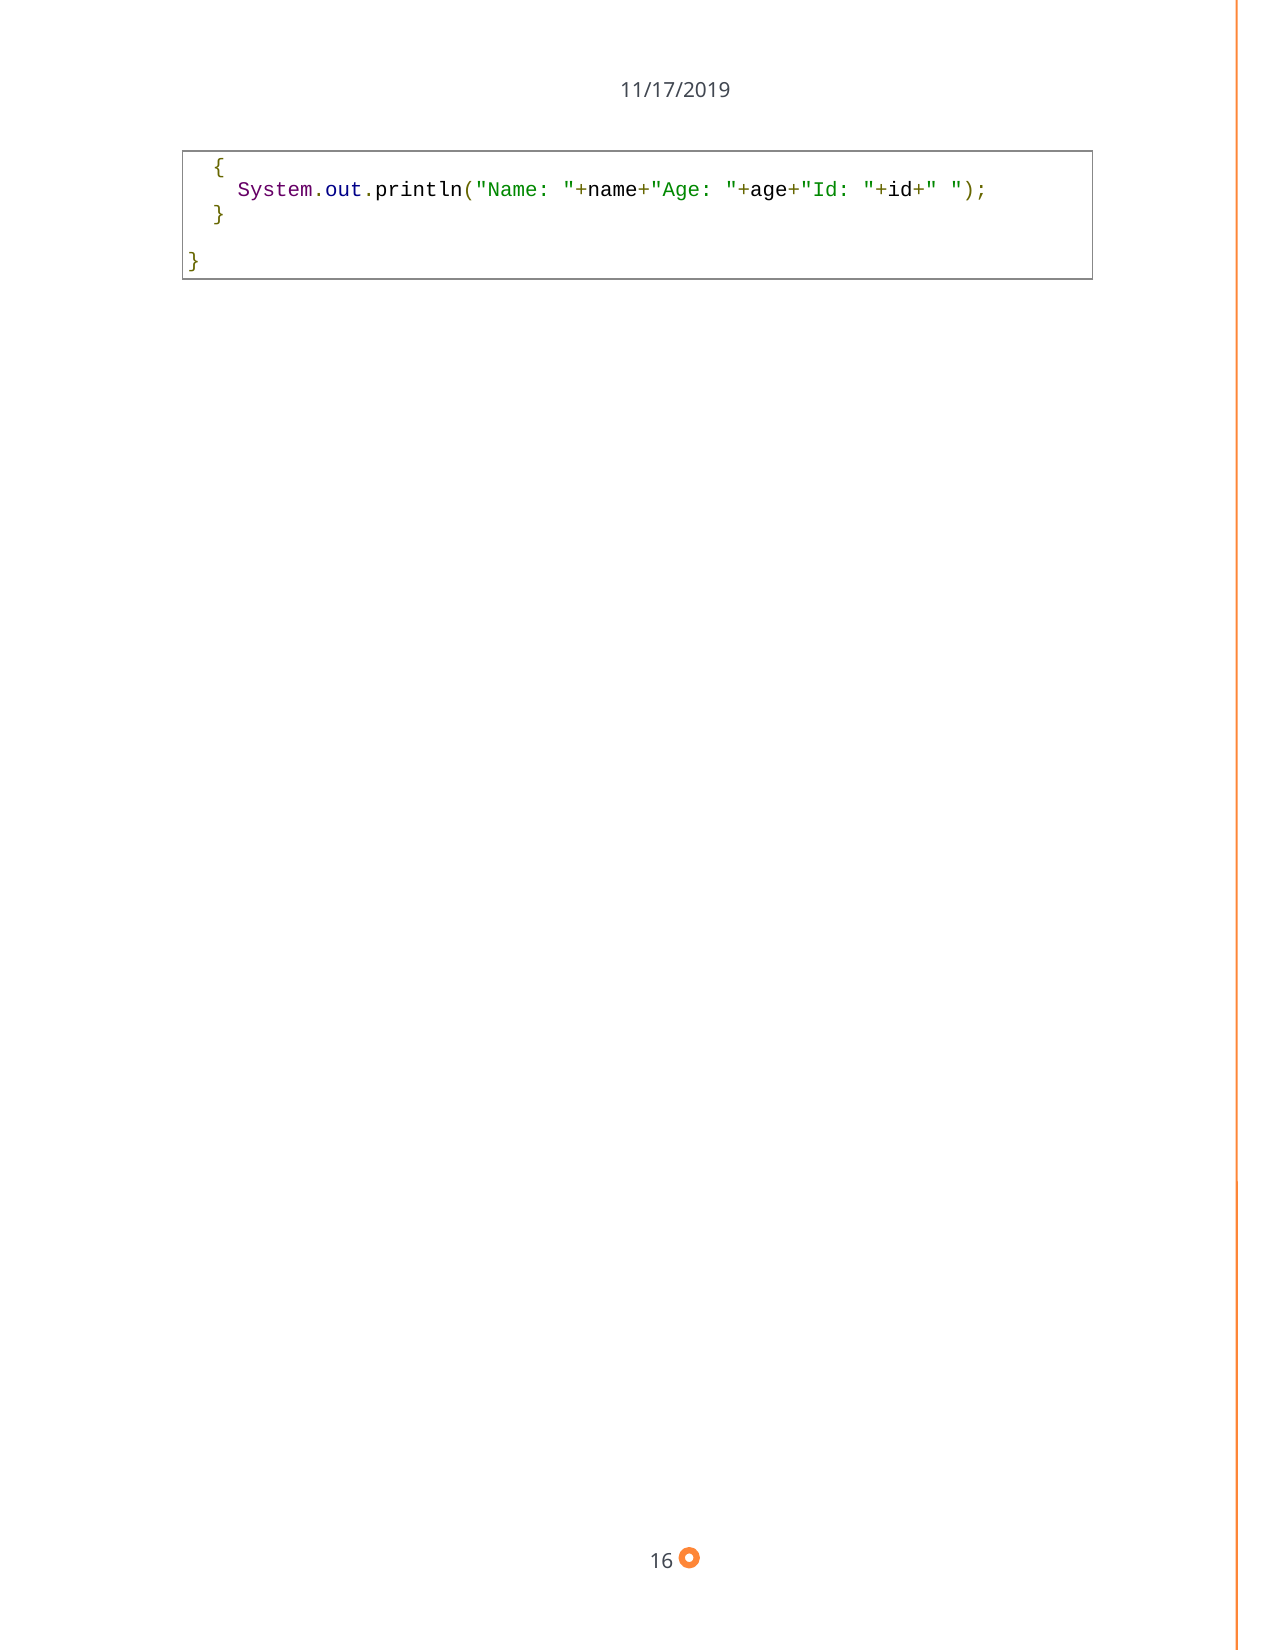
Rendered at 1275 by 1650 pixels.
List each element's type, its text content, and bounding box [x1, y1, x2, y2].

text } [187, 203, 1087, 227]
text System.out.println("Name: "+name+"Age: "+age+"Id: "+id+" "); [187, 179, 1087, 203]
text } [183, 244, 1092, 278]
text { [183, 152, 1092, 179]
